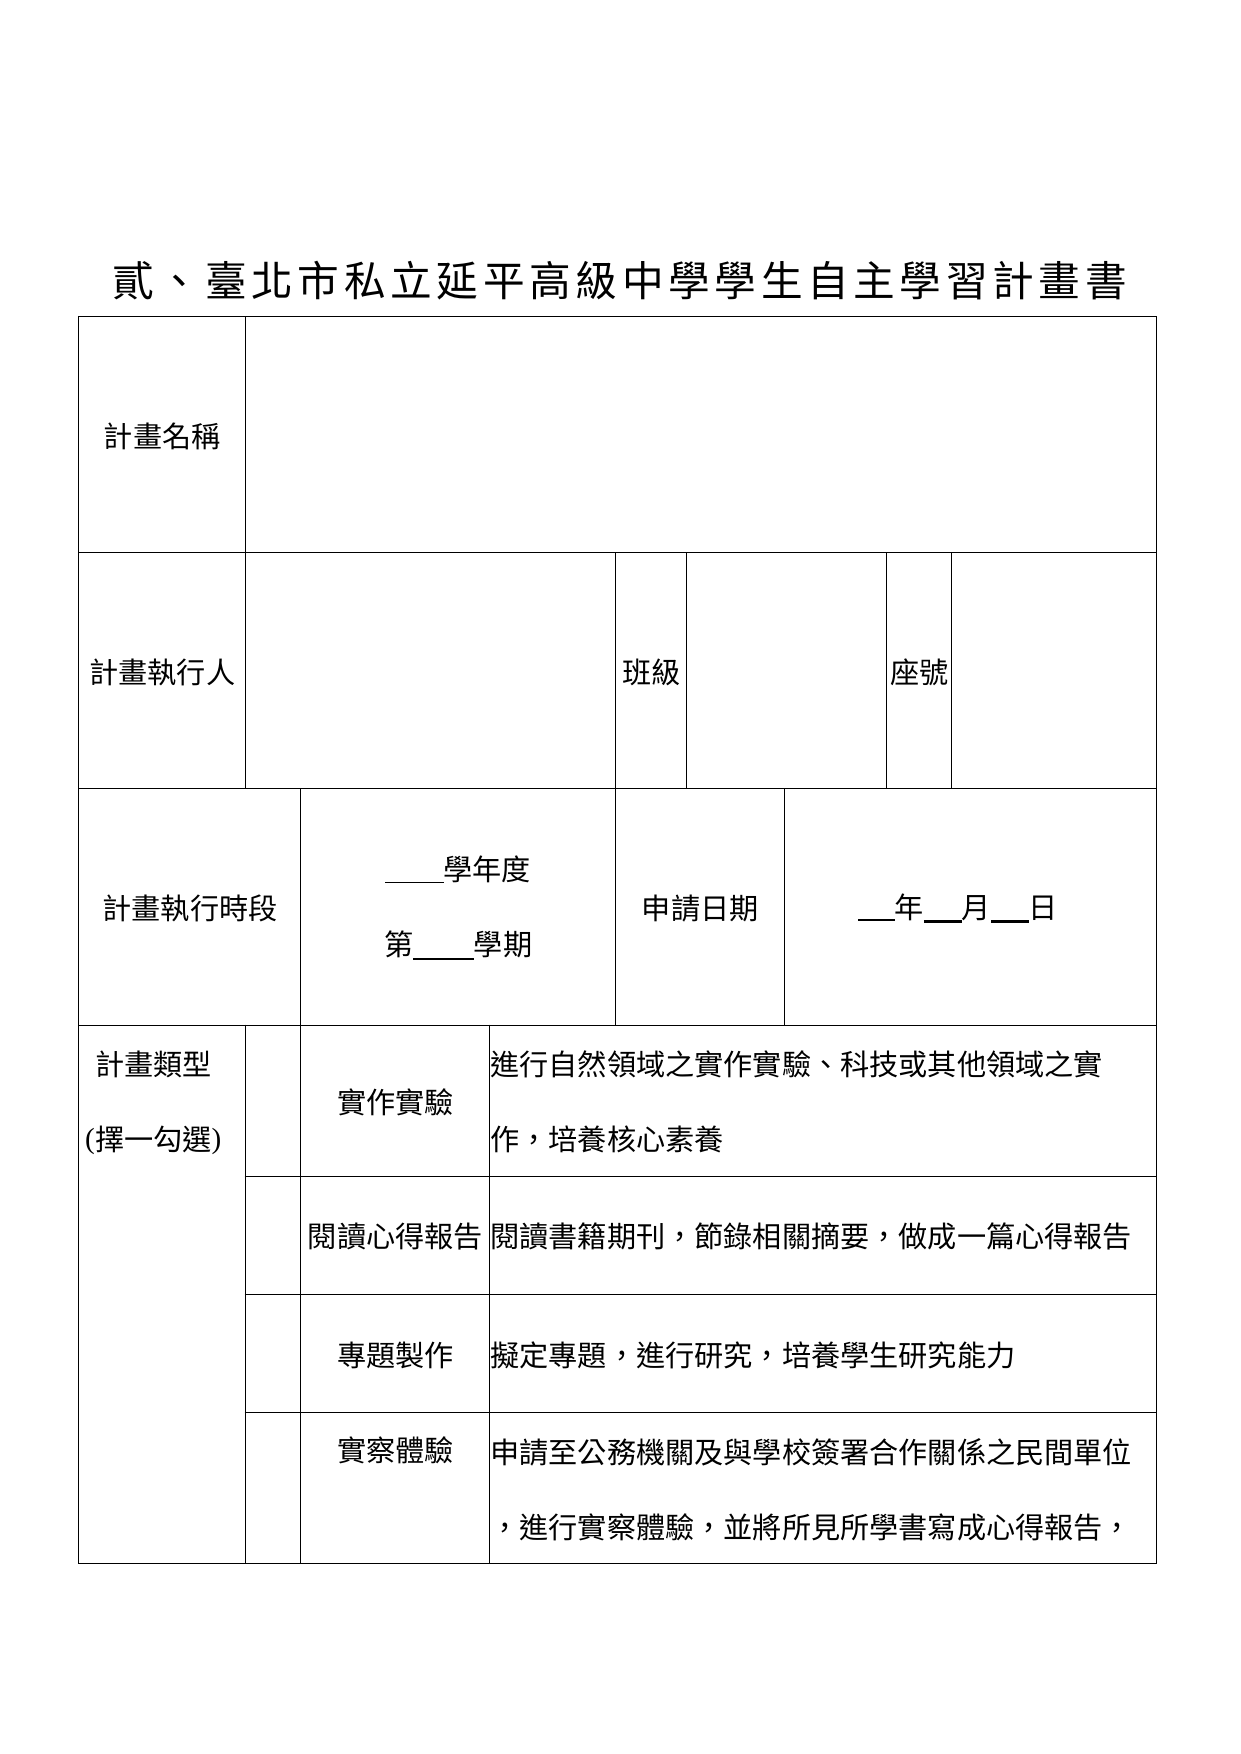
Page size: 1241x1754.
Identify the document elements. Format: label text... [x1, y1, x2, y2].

table_cell 座號 [887, 553, 951, 788]
table_cell 計畫執行人 [79, 553, 245, 788]
table_cell [952, 553, 1156, 788]
table_cell 學年度 第 學期 [301, 789, 615, 1024]
table_cell [687, 553, 886, 788]
table_cell [246, 1026, 300, 1176]
table_cell 專題製作 [301, 1295, 489, 1412]
table_cell 閱讀心得報告 [301, 1177, 489, 1294]
table_cell [246, 1177, 300, 1294]
table_cell [246, 1413, 300, 1563]
table_cell 實作實驗 [301, 1026, 489, 1176]
table_cell 計畫類型 (擇一勾選) [79, 1026, 245, 1563]
table_cell 班級 [616, 553, 686, 788]
table_cell 擬定專題，進行研究，培養學生研究能力 [490, 1295, 1156, 1412]
table_cell 年 月 日 [785, 789, 1156, 1024]
table_header 計畫名稱 [79, 317, 245, 552]
table_cell 閱讀書籍期刊，節錄相關摘要，做成一篇心得報告 [490, 1177, 1156, 1294]
table_cell 實察體驗 [301, 1413, 489, 1563]
table_cell [246, 1295, 300, 1412]
table_cell 進行自然領域之實作實驗、科技或其他領域之實作，培養核心素養 [490, 1026, 1156, 1176]
table_cell 計畫執行時段 [79, 789, 300, 1024]
table_cell [246, 553, 615, 788]
text 貳、臺北市私立延平高級中學學生自主學習計畫書 [112, 241, 1128, 316]
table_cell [490, 1413, 1156, 1563]
table_header [246, 317, 1156, 552]
table_cell 申請日期 [616, 789, 784, 1024]
